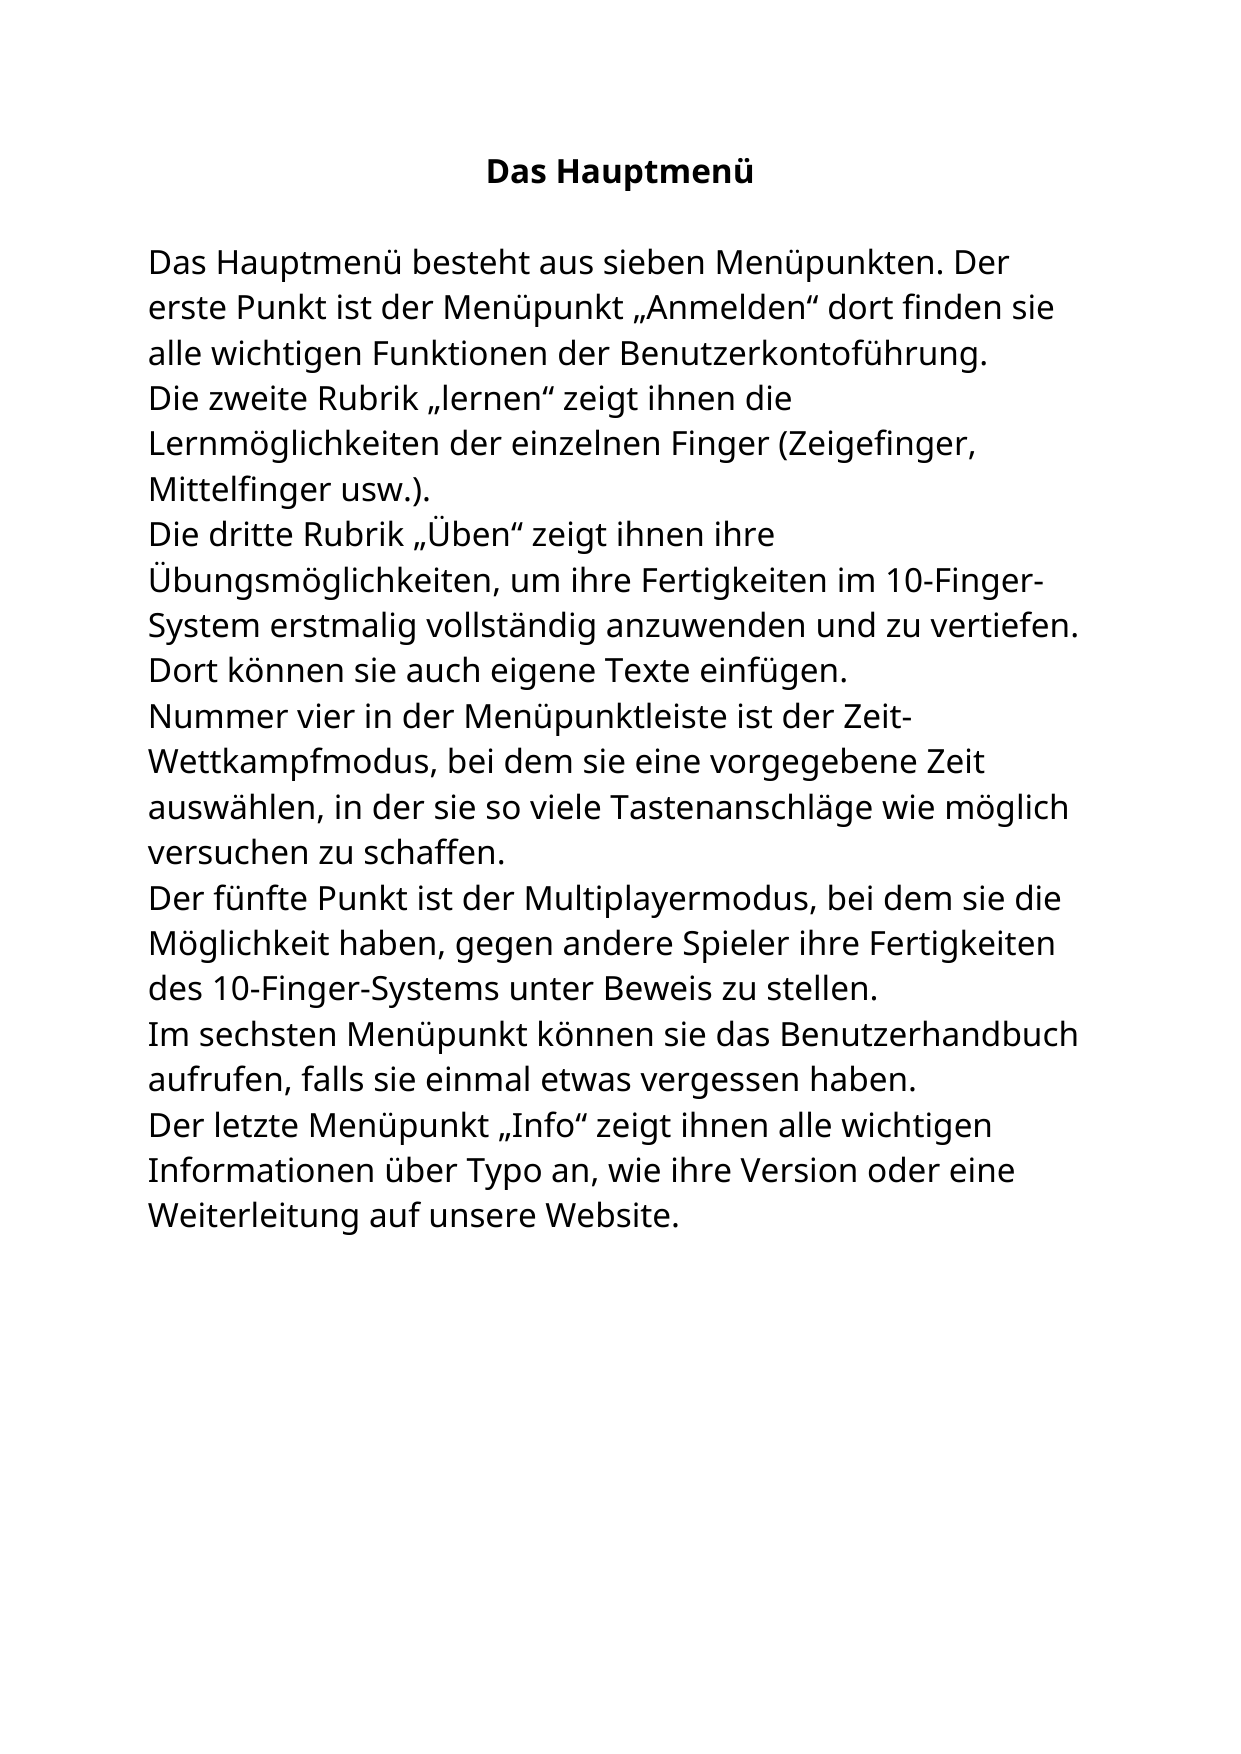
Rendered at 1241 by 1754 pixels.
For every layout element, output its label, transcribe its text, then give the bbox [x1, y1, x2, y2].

text Nummer vier in der Menüpunktleiste ist der Zeit-Wettkampfmodus, bei dem sie eine vorgegebene Zeit auswählen, in der sie so viele Tastenanschläge wie möglich versuchen zu schaffen. [148, 693, 1093, 874]
text Die zweite Rubrik „lernen“ zeigt ihnen die Lernmöglichkeiten der einzelnen Finger (Zeigefinger, Mittelfinger usw.). [148, 375, 1093, 511]
text Das Hauptmenü besteht aus sieben Menüpunkten. Der erste Punkt ist der Menüpunkt „Anmelden“ dort finden sie alle wichtigen Funktionen der Benutzerkontoführung. [148, 238, 1093, 375]
text Die dritte Rubrik „Üben“ zeigt ihnen ihre Übungsmöglichkeiten, um ihre Fertigkeiten im 10-Finger-System erstmalig vollständig anzuwenden und zu vertiefen. Dort können sie auch eigene Texte einfügen. [148, 511, 1093, 693]
text Der letzte Menüpunkt „Info“ zeigt ihnen alle wichtigen Informationen über Typo an, wie ihre Version oder eine Weiterleitung auf unsere Website. [148, 1101, 1093, 1238]
text Das Hauptmenü [148, 148, 1093, 193]
text Im sechsten Menüpunkt können sie das Benutzerhandbuch aufrufen, falls sie einmal etwas vergessen haben. [148, 1011, 1093, 1101]
text Der fünfte Punkt ist der Multiplayermodus, bei dem sie die Möglichkeit haben, gegen andere Spieler ihre Fertigkeiten des 10-Finger-Systems unter Beweis zu stellen. [148, 874, 1093, 1011]
